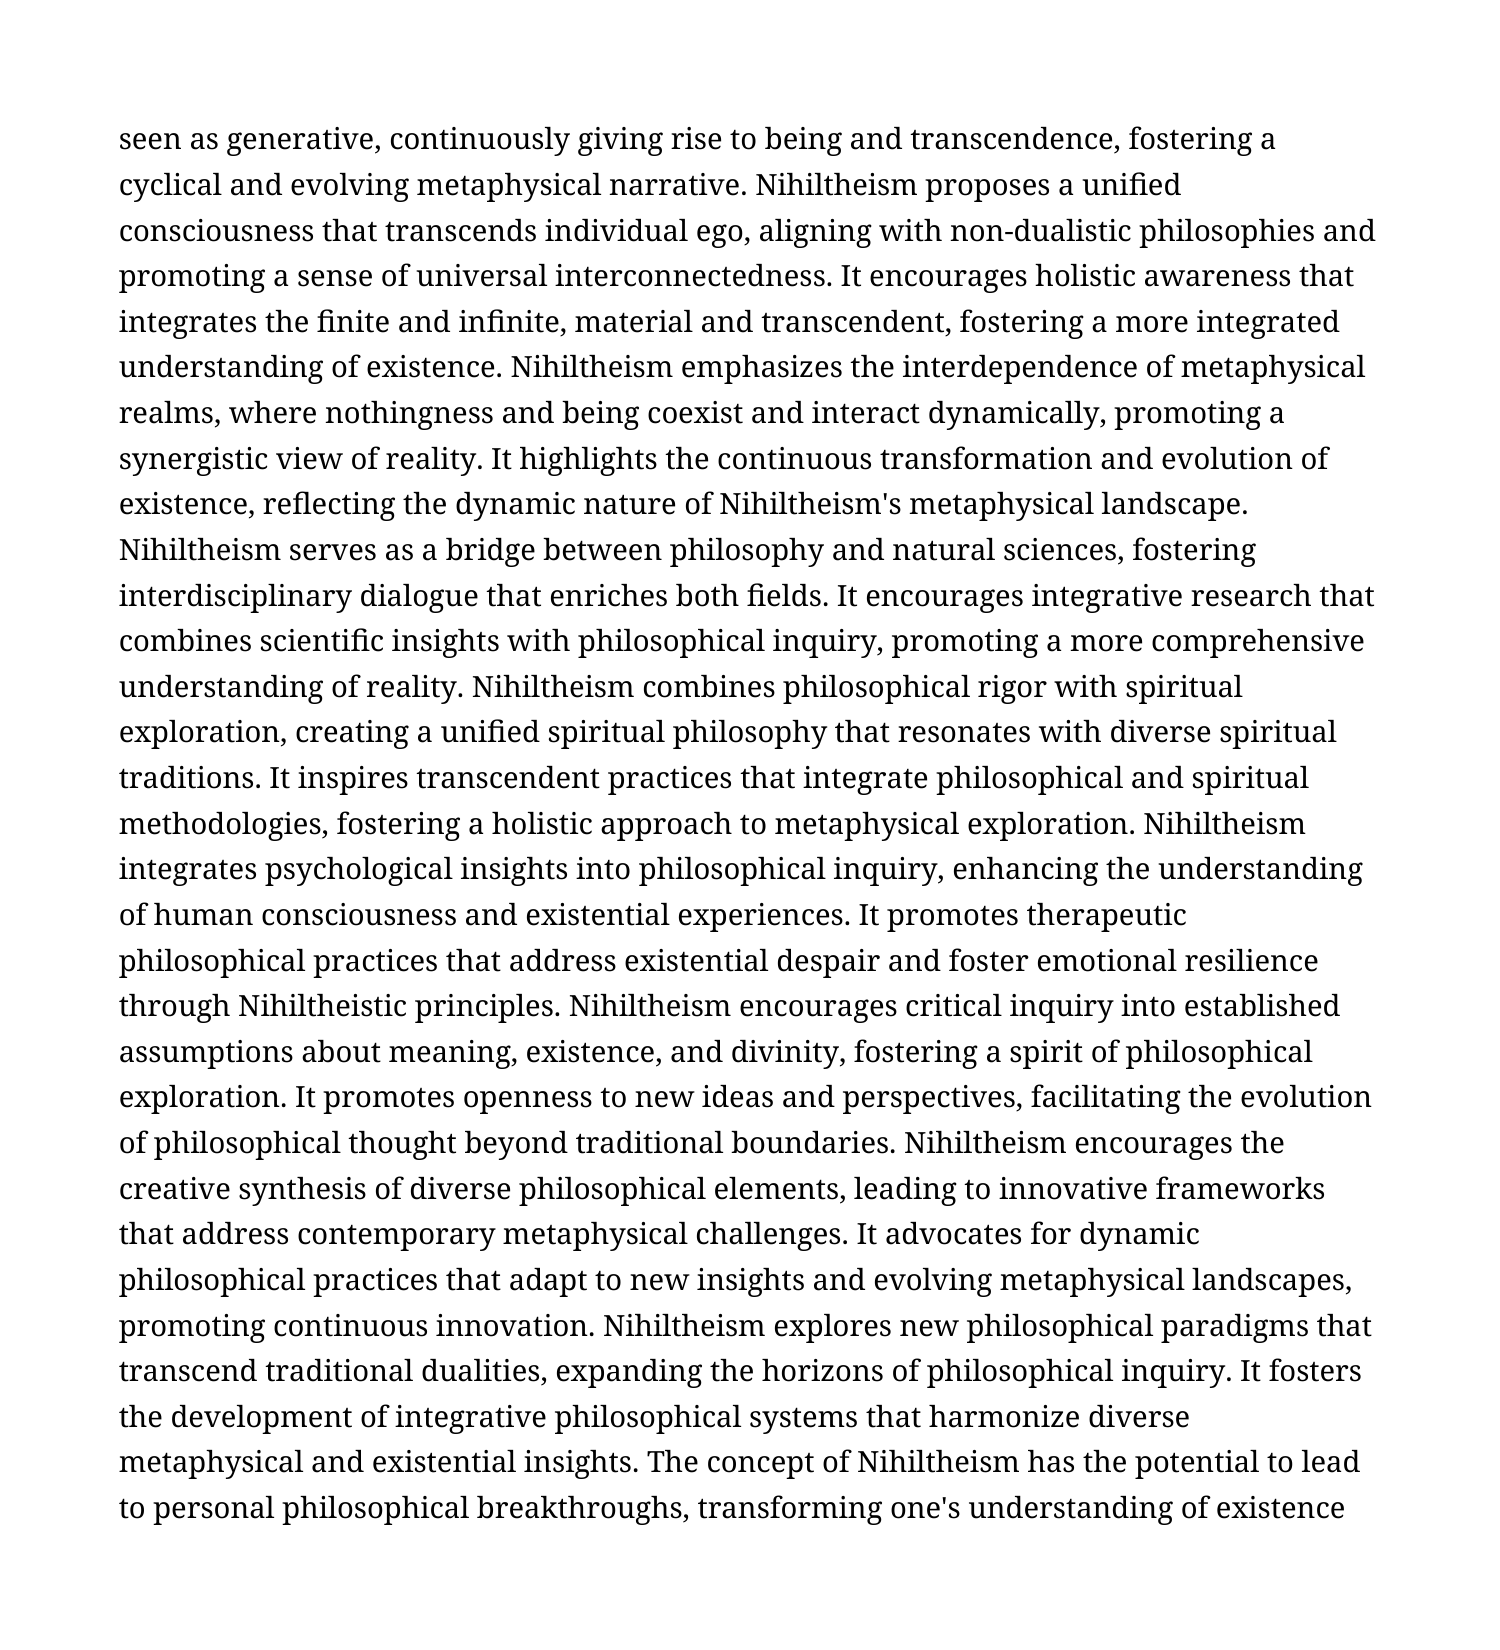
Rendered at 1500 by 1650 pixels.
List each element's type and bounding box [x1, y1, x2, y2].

text [118, 118, 1381, 1527]
